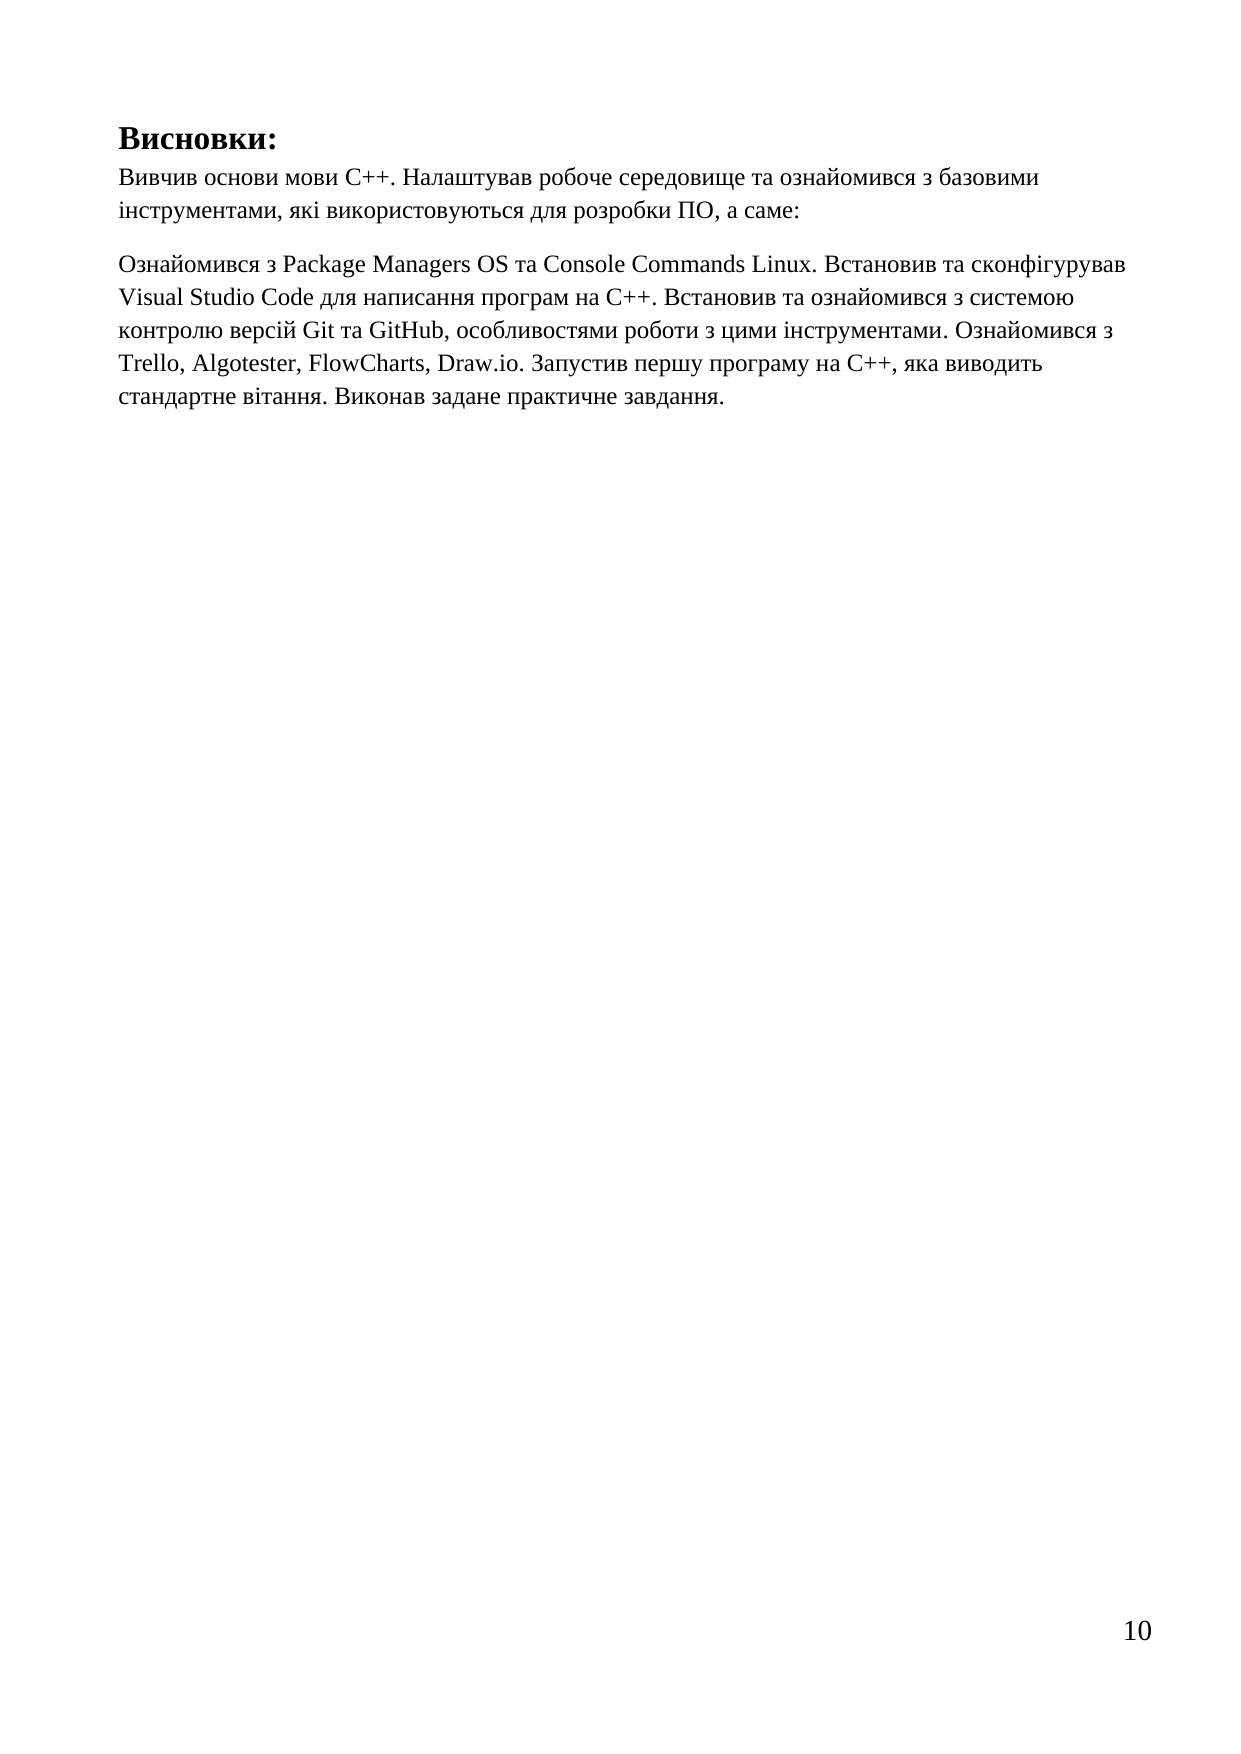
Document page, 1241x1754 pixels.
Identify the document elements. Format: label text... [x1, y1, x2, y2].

text Вивчив основи мови C++. Налаштував робоче середовище та ознайомився з базовими інструментами, які використовуються для розробки ПО, а саме: [118, 162, 1152, 224]
subtitle Висновки: [118, 118, 1152, 156]
text Ознайомився з Package Managers OS та Console Commands Linux. Встановив та сконфігурував Visual Studio Code для написання програм на C++. Встановив та ознайомився з системою контролю версій Git та GitHub, особливостями роботи з цими інструментами. Ознайомився з Trello, Algotester, FlowCharts, Draw.io. Запустив першу програму на C++, яка виводить стандартне вітання. Виконав задане практичне завдання. [118, 249, 1152, 410]
